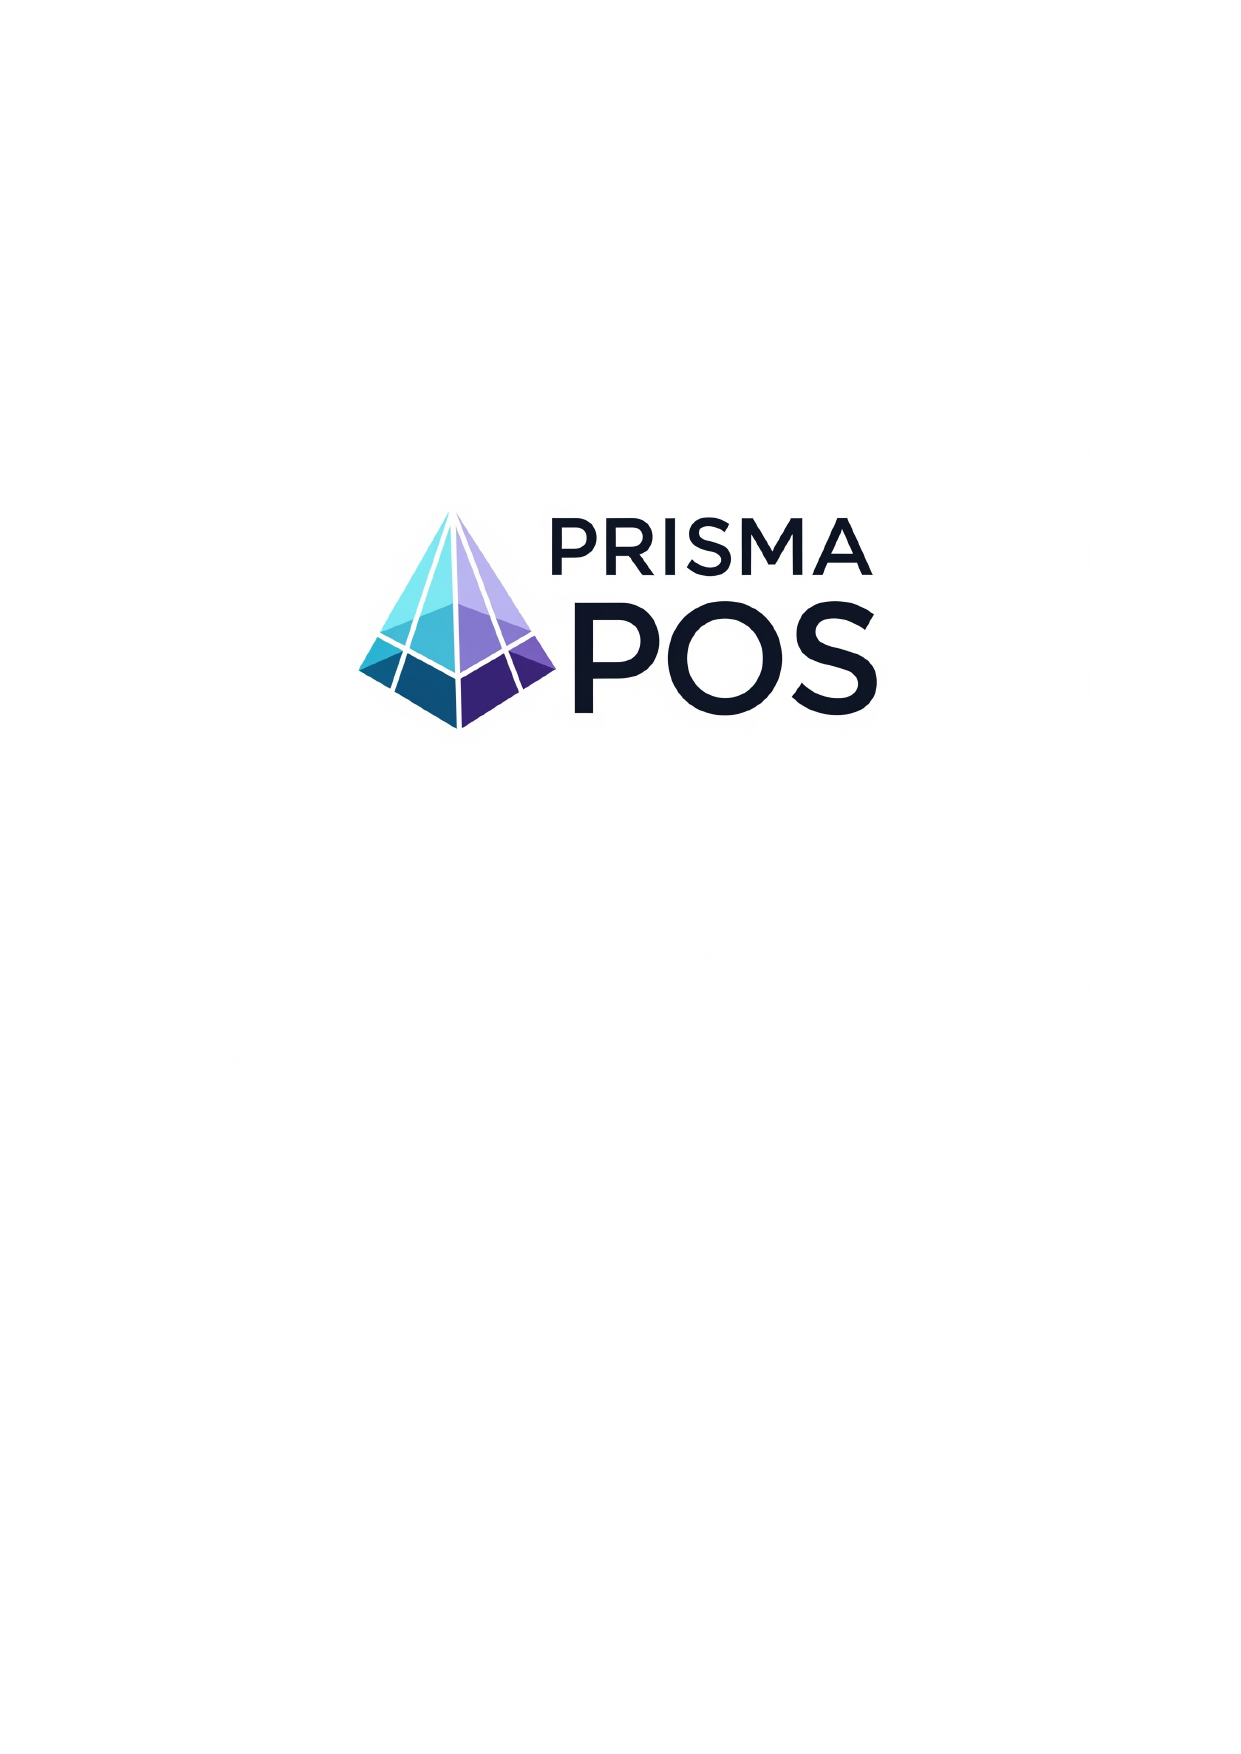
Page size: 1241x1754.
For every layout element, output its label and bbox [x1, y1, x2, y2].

picture [150, 150, 1091, 1090]
